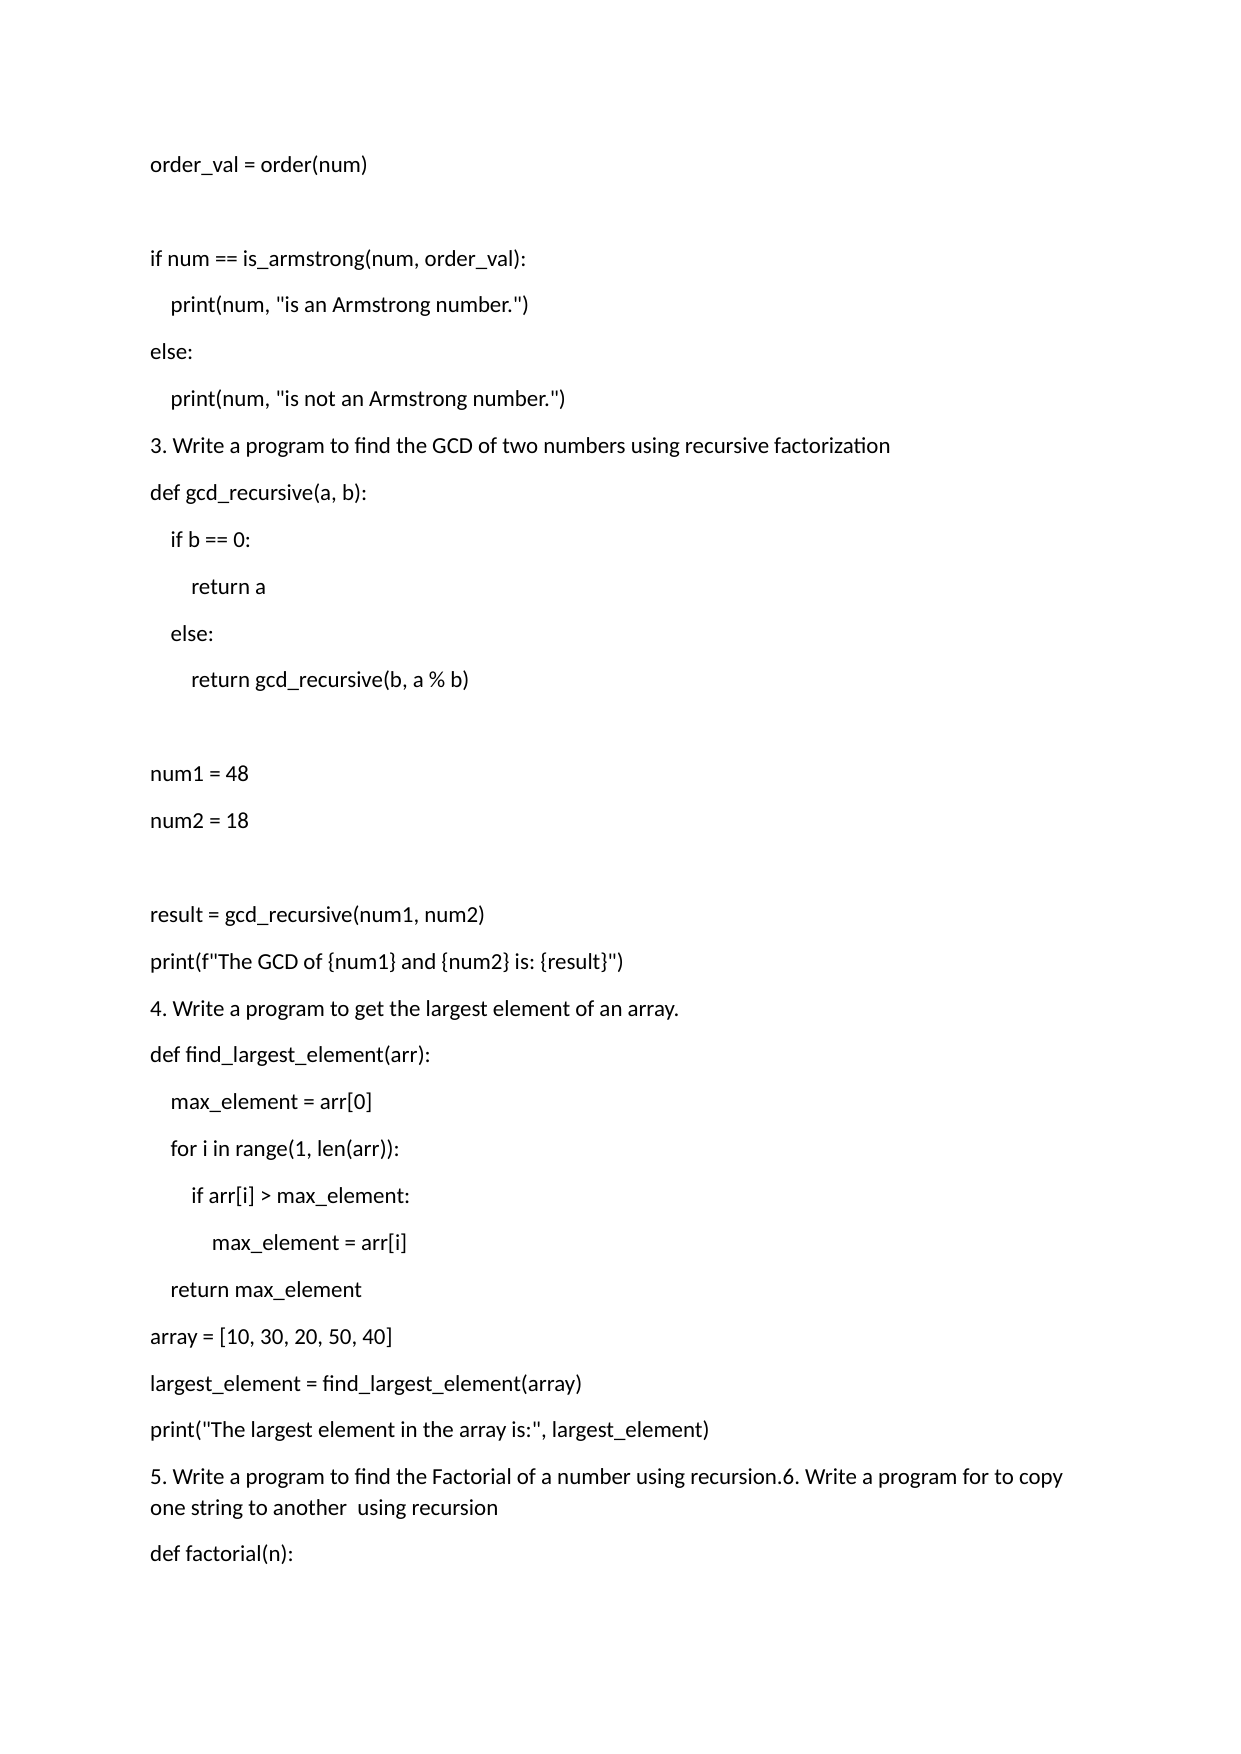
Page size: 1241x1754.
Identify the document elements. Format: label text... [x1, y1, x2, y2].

text print("The largest element in the array is:", largest_element) [150, 1416, 1090, 1444]
text result = gcd_recursive(num1, num2) [150, 900, 1090, 928]
text def factorial(n): [150, 1539, 1090, 1568]
text else: [150, 337, 1090, 366]
text 3. Write a program to find the GCD of two numbers using recursive factorization [150, 431, 1090, 459]
text 5. Write a program to find the Factorial of a number using recursion.6. Write a program for to copy one string to another using recursion [150, 1462, 1090, 1521]
text else: [150, 619, 1090, 647]
text max_element = arr[i] [150, 1228, 1090, 1256]
text print(num, "is not an Armstrong number.") [150, 384, 1090, 412]
text def find_largest_element(arr): [150, 1041, 1090, 1069]
text print(num, "is an Armstrong number.") [150, 291, 1090, 319]
text num2 = 18 [150, 806, 1090, 834]
text if b == 0: [150, 525, 1090, 553]
text return gcd_recursive(b, a % b) [150, 666, 1090, 694]
text num1 = 48 [150, 759, 1090, 787]
text largest_element = find_largest_element(array) [150, 1369, 1090, 1397]
text for i in range(1, len(arr)): [150, 1134, 1090, 1162]
text order_val = order(num) [150, 150, 1090, 178]
text 4. Write a program to get the largest element of an array. [150, 994, 1090, 1022]
text return a [150, 572, 1090, 600]
text return max_element [150, 1275, 1090, 1303]
text print(f"The GCD of {num1} and {num2} is: {result}") [150, 947, 1090, 975]
text array = [10, 30, 20, 50, 40] [150, 1322, 1090, 1350]
text if arr[i] > max_element: [150, 1181, 1090, 1209]
text def gcd_recursive(a, b): [150, 478, 1090, 506]
text if num == is_armstrong(num, order_val): [150, 244, 1090, 272]
text max_element = arr[0] [150, 1087, 1090, 1116]
